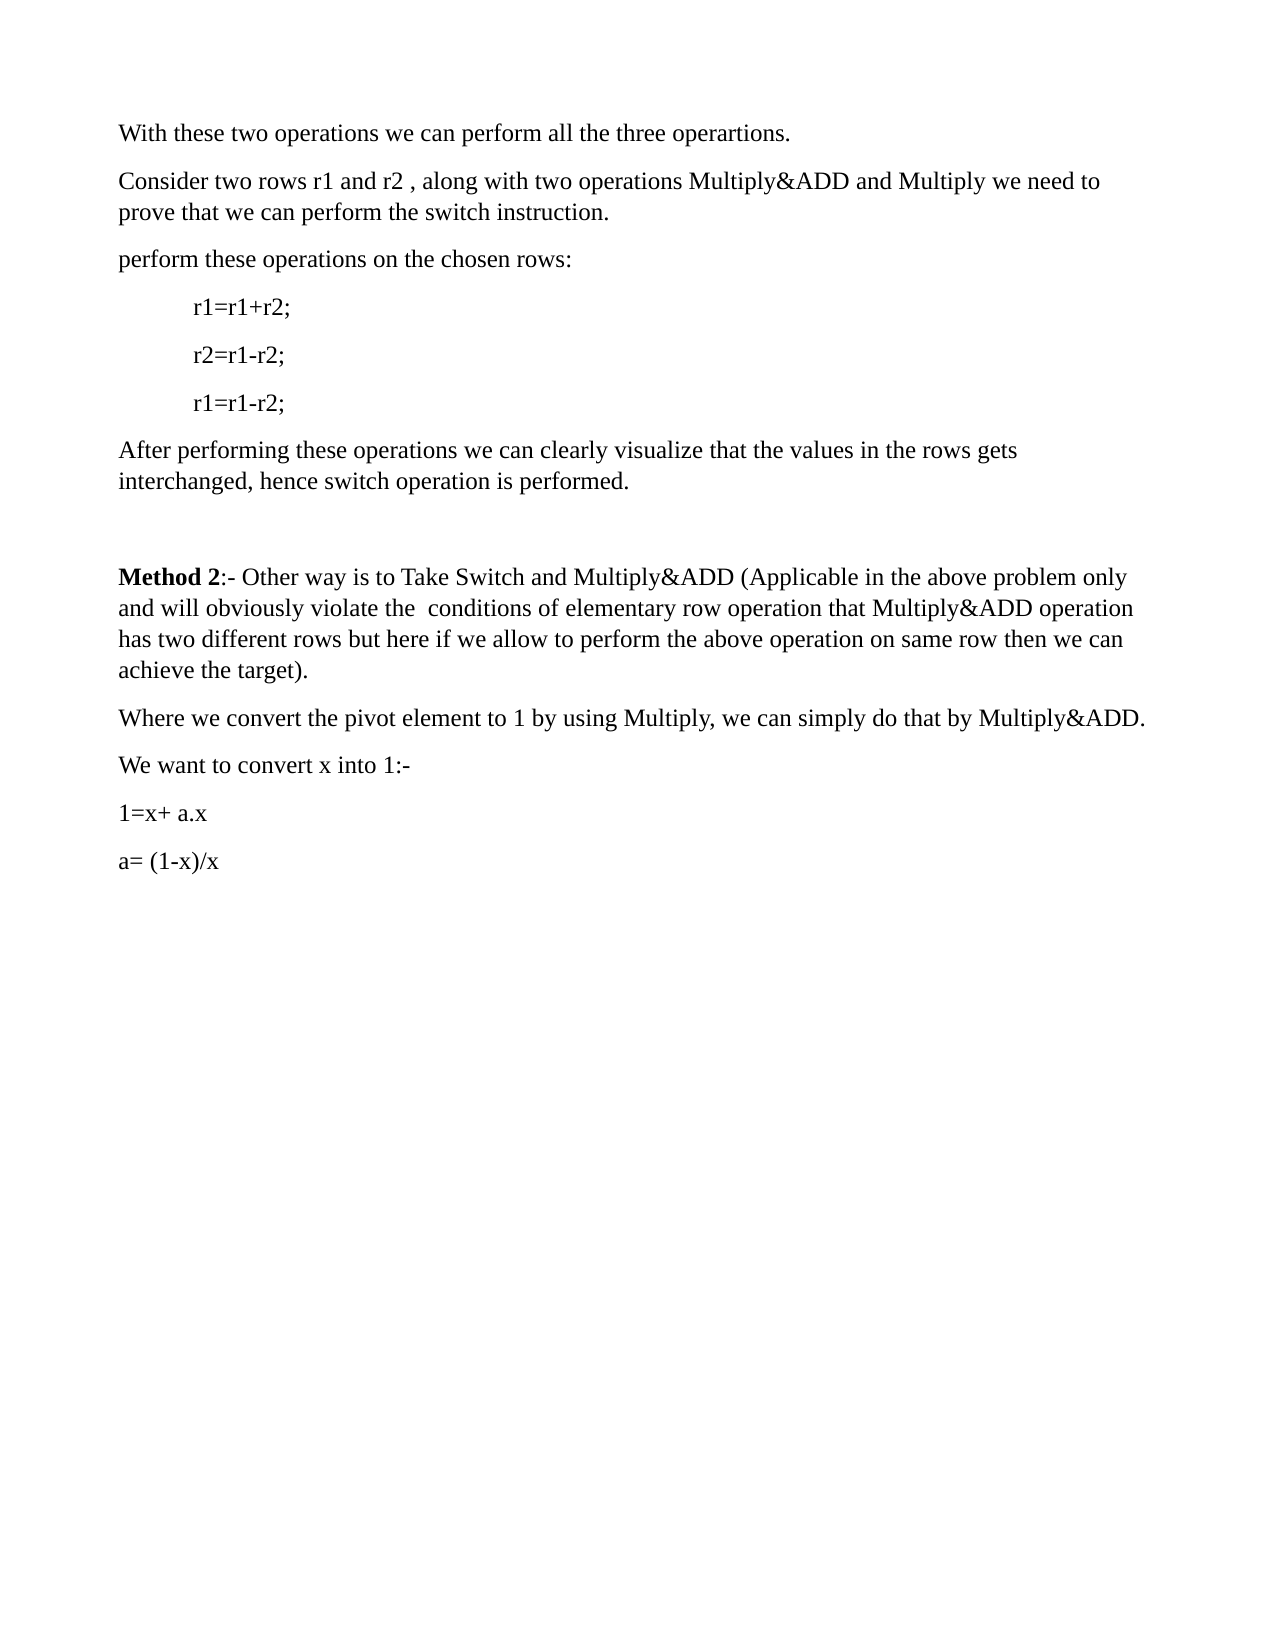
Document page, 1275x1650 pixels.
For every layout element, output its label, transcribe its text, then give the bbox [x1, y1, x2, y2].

text perform these operations on the chosen rows: [118, 244, 1157, 273]
text With these two operations we can perform all the three operartions. [118, 118, 1157, 147]
text 1=x+ a.x [118, 798, 1157, 827]
text r1=r1+r2; [118, 292, 1157, 321]
text a= (1-x)/x [118, 846, 1157, 874]
text Consider two rows r1 and r2 , along with two operations Multiply&ADD and Multiply we need to prove that we can perform the switch instruction. [118, 166, 1157, 226]
text Where we convert the pivot element to 1 by using Multiply, we can simply do that by Multiply&ADD. [118, 703, 1157, 731]
text r1=r1-r2; [118, 388, 1157, 416]
text Method 2:- Other way is to Take Switch and Multiply&ADD (Applicable in the above problem only and will obviously violate the conditions of elementary row operation that Multiply&ADD operation has two different rows but here if we allow to perform the above operation on same row then we can achieve the target). [118, 562, 1157, 684]
text After performing these operations we can clearly visualize that the values in the rows gets interchanged, hence switch operation is performed. [118, 435, 1157, 495]
text We want to convert x into 1:- [118, 750, 1157, 779]
text r2=r1-r2; [118, 340, 1157, 369]
